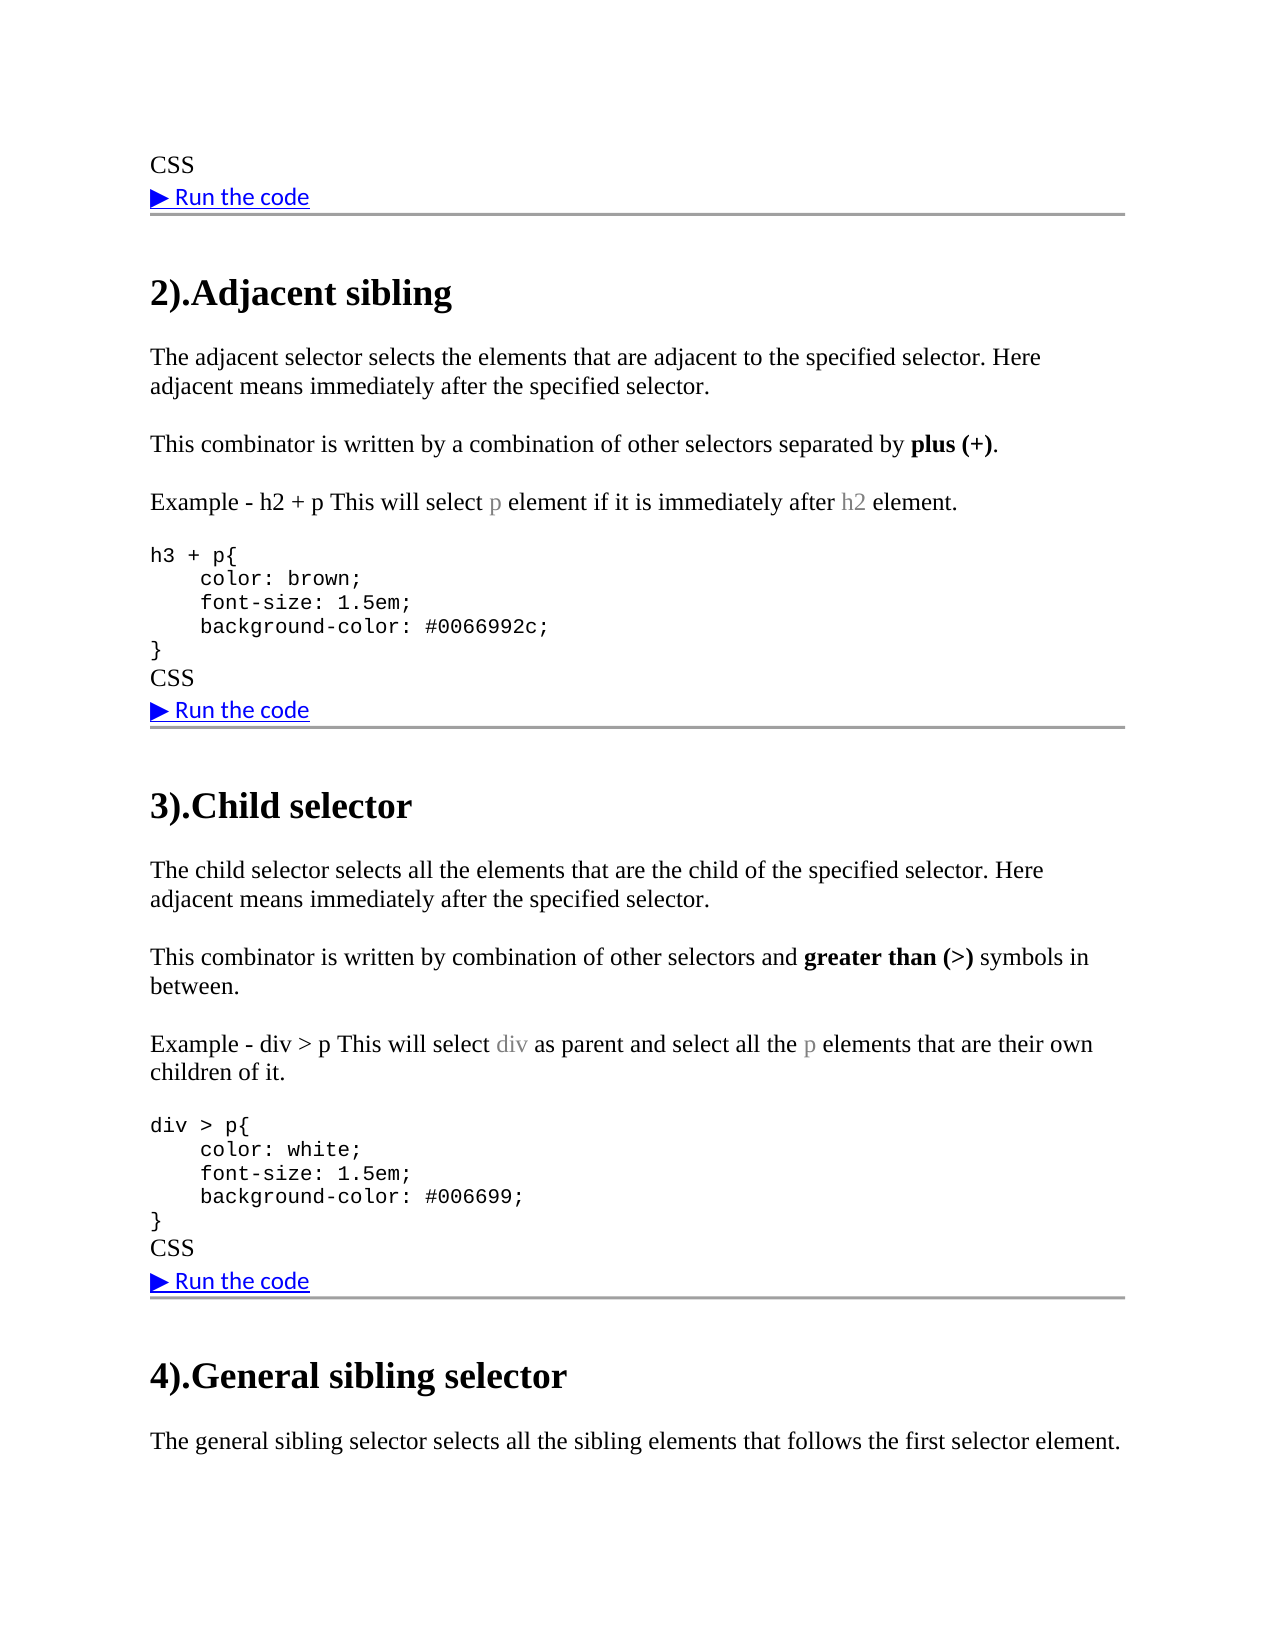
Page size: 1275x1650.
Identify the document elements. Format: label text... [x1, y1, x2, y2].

text The child selector selects all the elements that are the child of the specified selector. Here adjacent means immediately after the specified selector. [150, 855, 1125, 913]
text } [150, 639, 1125, 663]
text h3 + p{ [150, 545, 1125, 568]
text The adjacent selector selects the elements that are adjacent to the specified selector. Here adjacent means immediately after the specified selector. [150, 342, 1125, 400]
text 3).Child selector [150, 783, 1125, 826]
text Example - div > p This will select div as parent and select all the p elements that are their own children of it. [150, 1029, 1125, 1086]
text This combinator is written by a combination of other selectors separated by plus (+). [150, 429, 1125, 458]
text 2).Adjacent sibling [150, 270, 1125, 313]
text } [150, 1210, 1125, 1233]
text font-size: 1.5em; [150, 592, 1125, 616]
text color: white; [150, 1139, 1125, 1163]
text background-color: #006699; [150, 1186, 1125, 1210]
text This combinator is written by combination of other selectors and greater than (>) symbols in between. [150, 942, 1125, 999]
text ▶ Run the code [150, 179, 1125, 212]
text CSS [150, 1233, 1125, 1262]
text ▶ Run the code [150, 1262, 1125, 1296]
text font-size: 1.5em; [150, 1163, 1125, 1186]
text The general sibling selector selects all the sibling elements that follows the first selector element. [150, 1426, 1125, 1454]
text CSS [150, 150, 1125, 179]
text color: brown; [150, 568, 1125, 592]
text 4).General sibling selector [150, 1353, 1125, 1397]
text Example - h2 + p This will select p element if it is immediately after h2 element. [150, 487, 1125, 516]
text ▶ Run the code [150, 692, 1125, 725]
text background-color: #0066992c; [150, 616, 1125, 639]
text div > p{ [150, 1115, 1125, 1139]
text CSS [150, 663, 1125, 692]
